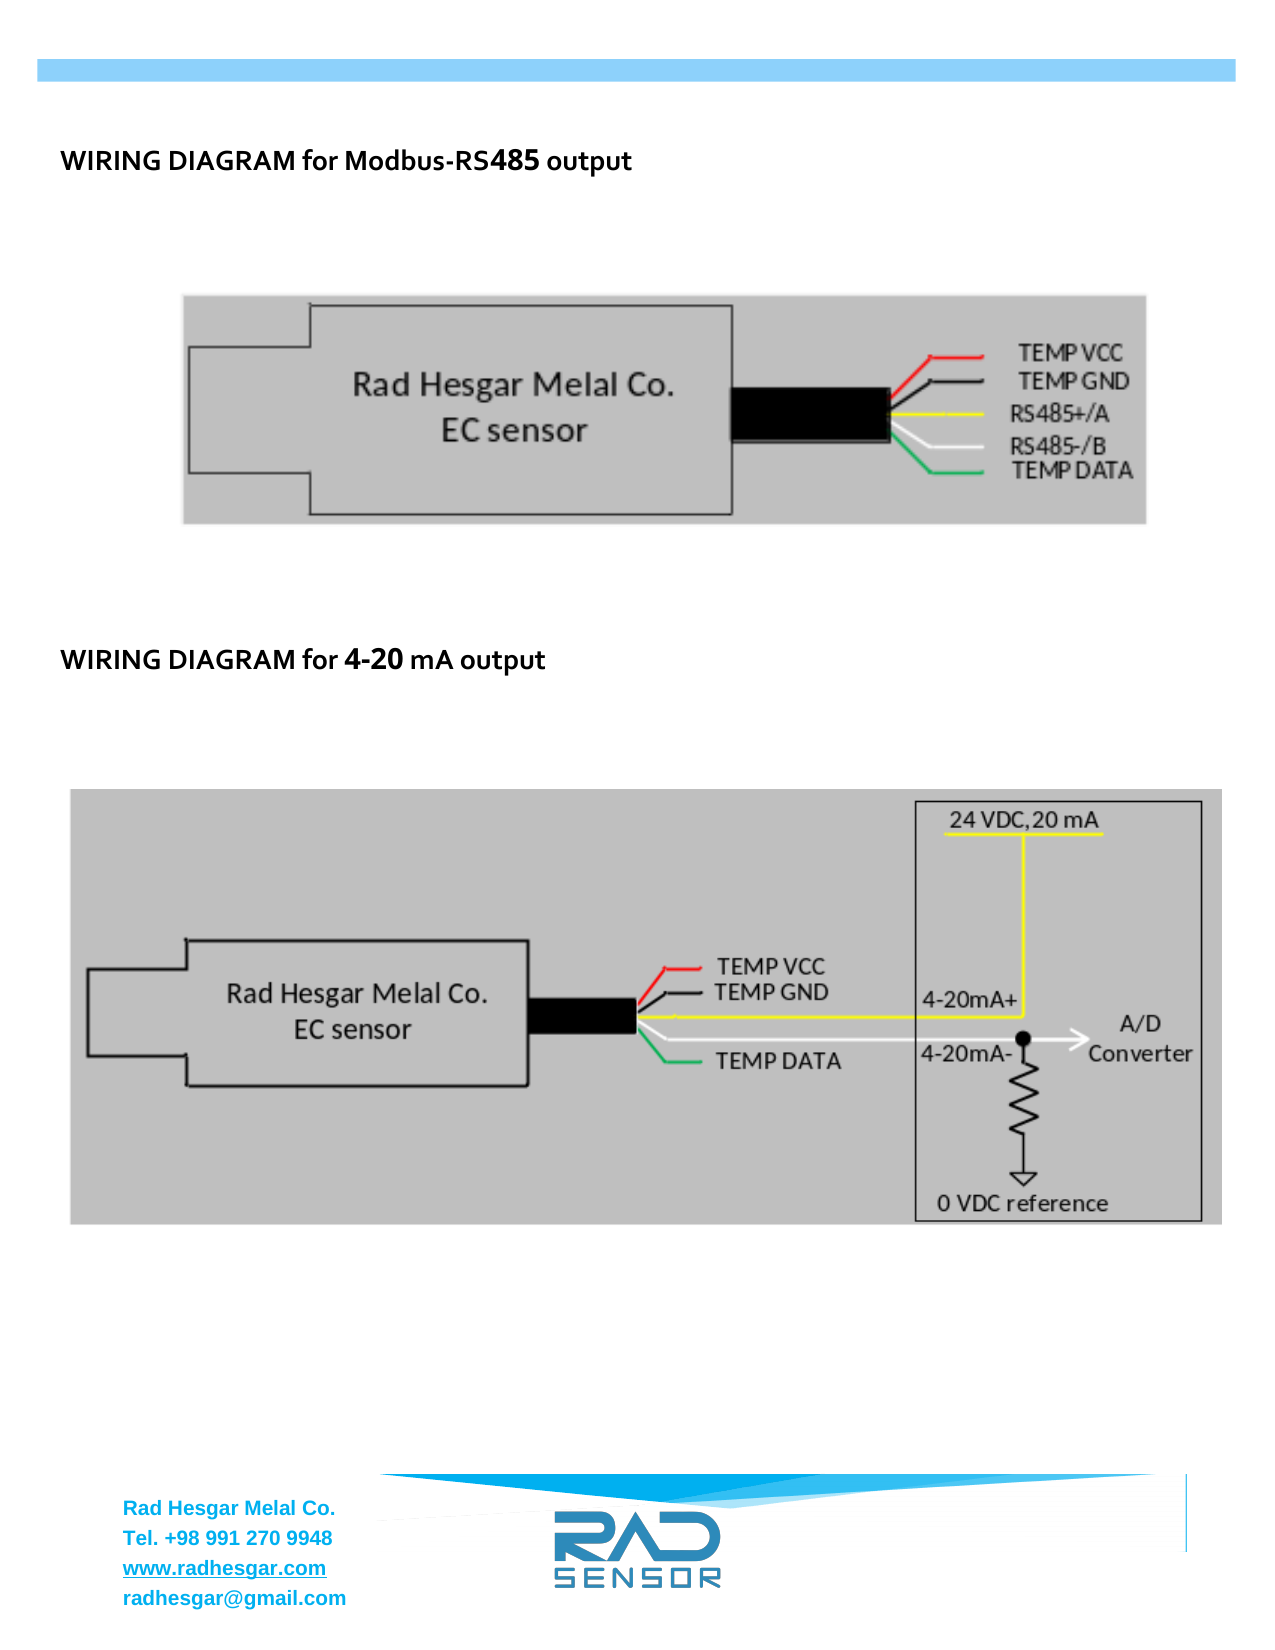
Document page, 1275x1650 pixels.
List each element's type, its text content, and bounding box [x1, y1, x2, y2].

text WIRING DIAGRAM for 4-20 mA output [60, 638, 1230, 678]
text WIRING DIAGRAM for Modbus-RS485 output [60, 139, 1230, 179]
picture [376, 1473, 1187, 1596]
